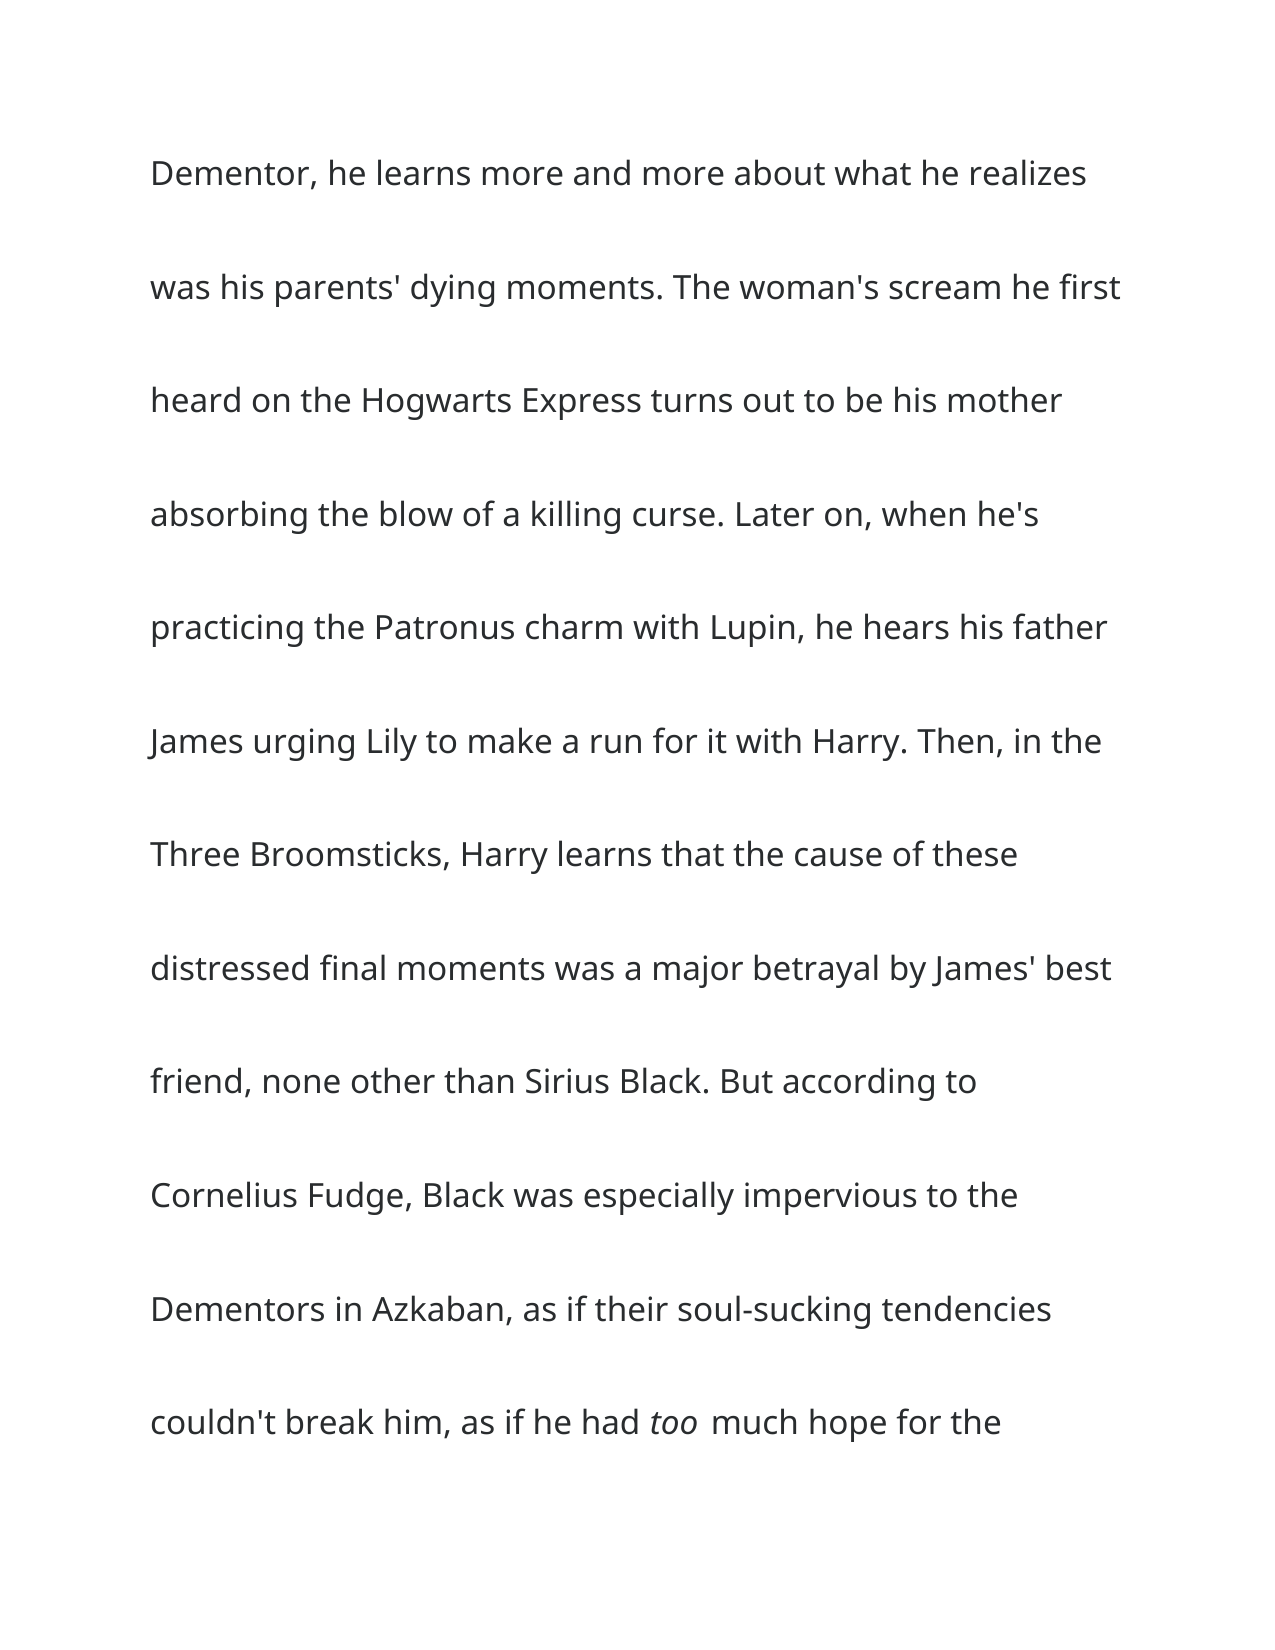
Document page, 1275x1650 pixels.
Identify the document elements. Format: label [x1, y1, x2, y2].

text [150, 150, 1125, 1444]
